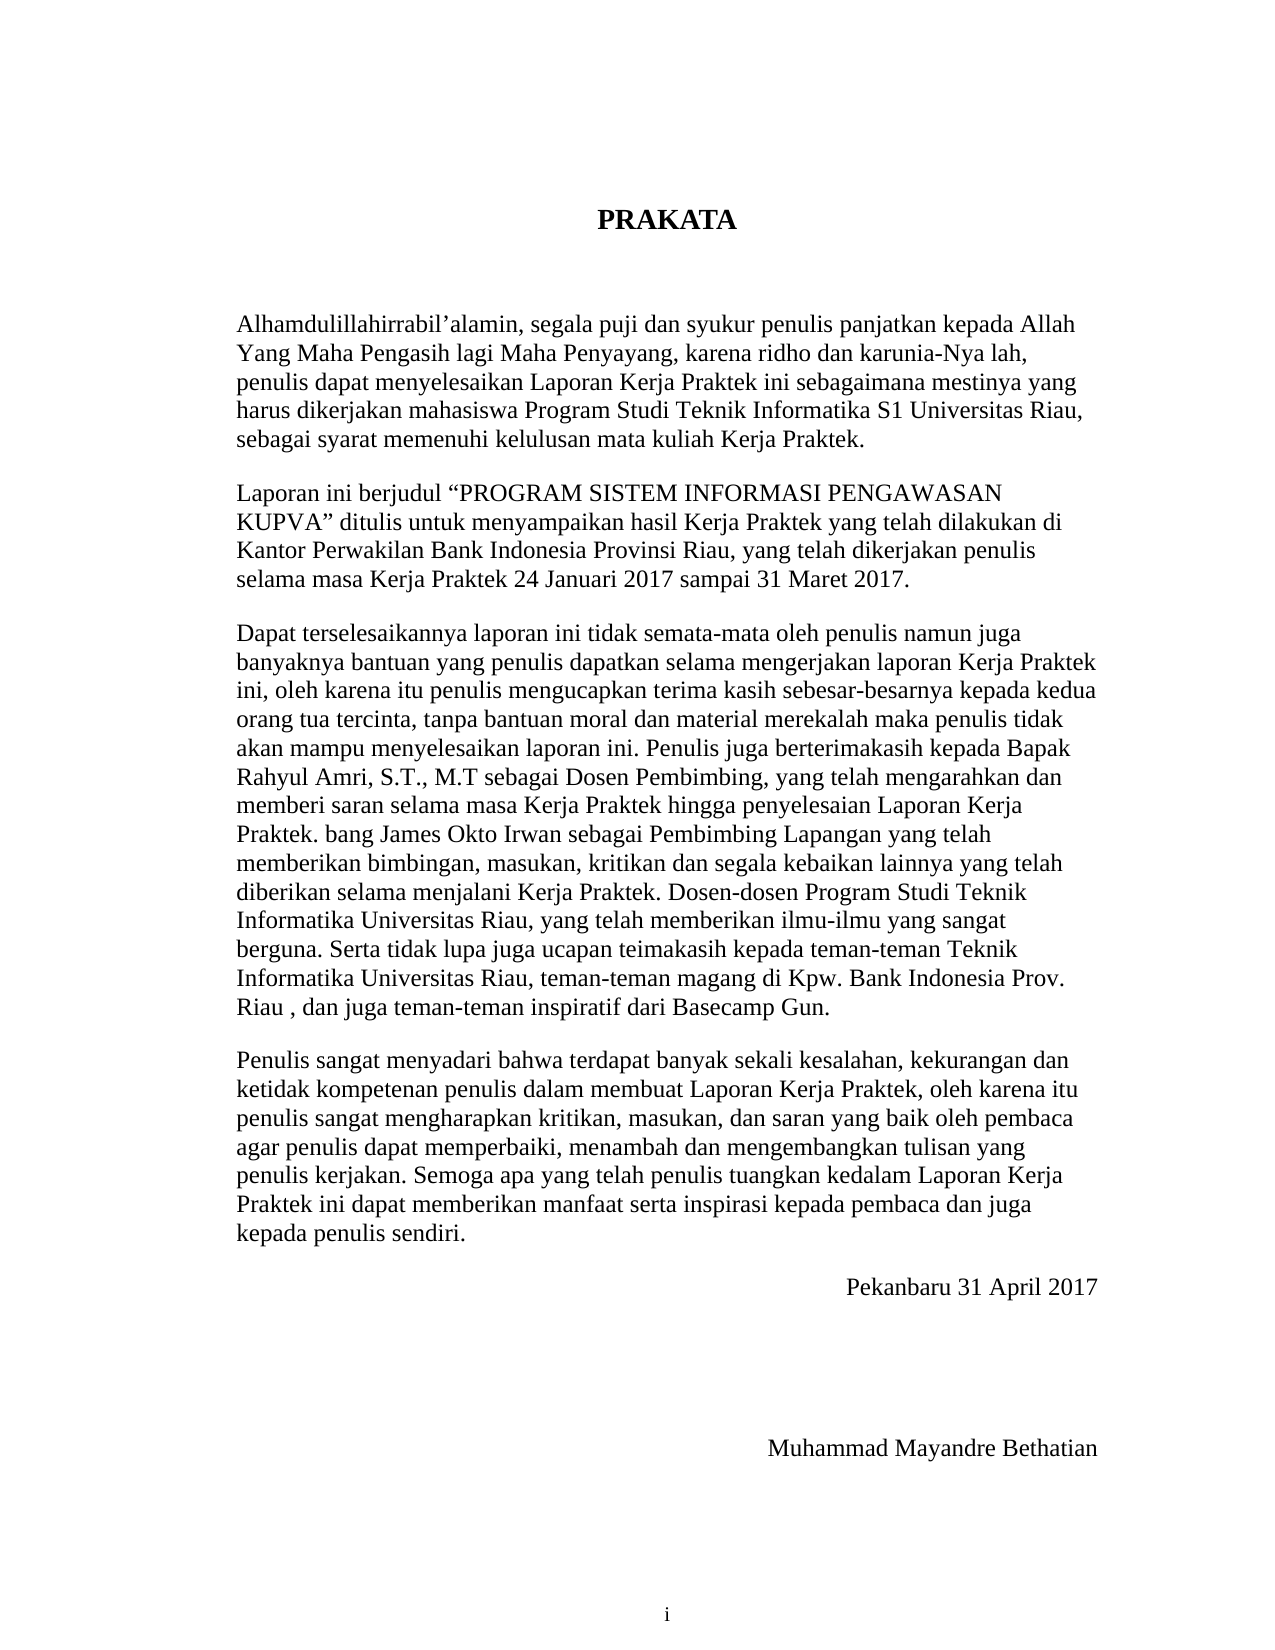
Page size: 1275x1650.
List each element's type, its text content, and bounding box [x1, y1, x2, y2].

text Muhammad Mayandre Bethatian [236, 1433, 1098, 1462]
text Penulis sangat menyadari bahwa terdapat banyak sekali kesalahan, kekurangan dan ketidak kompetenan penulis dalam membuat Laporan Kerja Praktek, oleh karena itu penulis sangat mengharapkan kritikan, masukan, dan saran yang baik oleh pembaca agar penulis dapat memperbaiki, menambah dan mengembangkan tulisan yang penulis kerjakan. Semoga apa yang telah penulis tuangkan kedalam Laporan Kerja Praktek ini dapat memberikan manfaat serta inspirasi kepada pembaca dan juga kepada penulis sendiri. [236, 1045, 1098, 1247]
text Laporan ini berjudul “PROGRAM SISTEM INFORMASI PENGAWASAN KUPVA” ditulis untuk menyampaikan hasil Kerja Praktek yang telah dilakukan di Kantor Perwakilan Bank Indonesia Provinsi Riau, yang telah dikerjakan penulis selama masa Kerja Praktek 24 Januari 2017 sampai 31 Maret 2017. [236, 478, 1098, 593]
text Dapat terselesaikannya laporan ini tidak semata-mata oleh penulis namun juga banyaknya bantuan yang penulis dapatkan selama mengerjakan laporan Kerja Praktek ini, oleh karena itu penulis mengucapkan terima kasih sebesar-besarnya kepada kedua orang tua tercinta, tanpa bantuan moral dan material merekalah maka penulis tidak akan mampu menyelesaikan laporan ini. Penulis juga berterimakasih kepada Bapak Rahyul Amri, S.T., M.T sebagai Dosen Pembimbing, yang telah mengarahkan dan memberi saran selama masa Kerja Praktek hingga penyelesaian Laporan Kerja Praktek. bang James Okto Irwan sebagai Pembimbing Lapangan yang telah memberikan bimbingan, masukan, kritikan dan segala kebaikan lainnya yang telah diberikan selama menjalani Kerja Praktek. Dosen-dosen Program Studi Teknik Informatika Universitas Riau, yang telah memberikan ilmu-ilmu yang sangat berguna. Serta tidak lupa juga ucapan teimakasih kepada teman-teman Teknik Informatika Universitas Riau, teman-teman magang di Kpw. Bank Indonesia Prov. Riau , dan juga teman-teman inspiratif dari Basecamp Gun. [236, 618, 1098, 1020]
subtitle PRAKATA [236, 202, 1098, 236]
text Alhamdulillahirrabil’alamin, segala puji dan syukur penulis panjatkan kepada Allah Yang Maha Pengasih lagi Maha Penyayang, karena ridho dan karunia-Nya lah, penulis dapat menyelesaikan Laporan Kerja Praktek ini sebagaimana mestinya yang harus dikerjakan mahasiswa Program Studi Teknik Informatika S1 Universitas Riau, sebagai syarat memenuhi kelulusan mata kuliah Kerja Praktek. [236, 309, 1098, 453]
text Pekanbaru 31 April 2017 [236, 1272, 1098, 1300]
